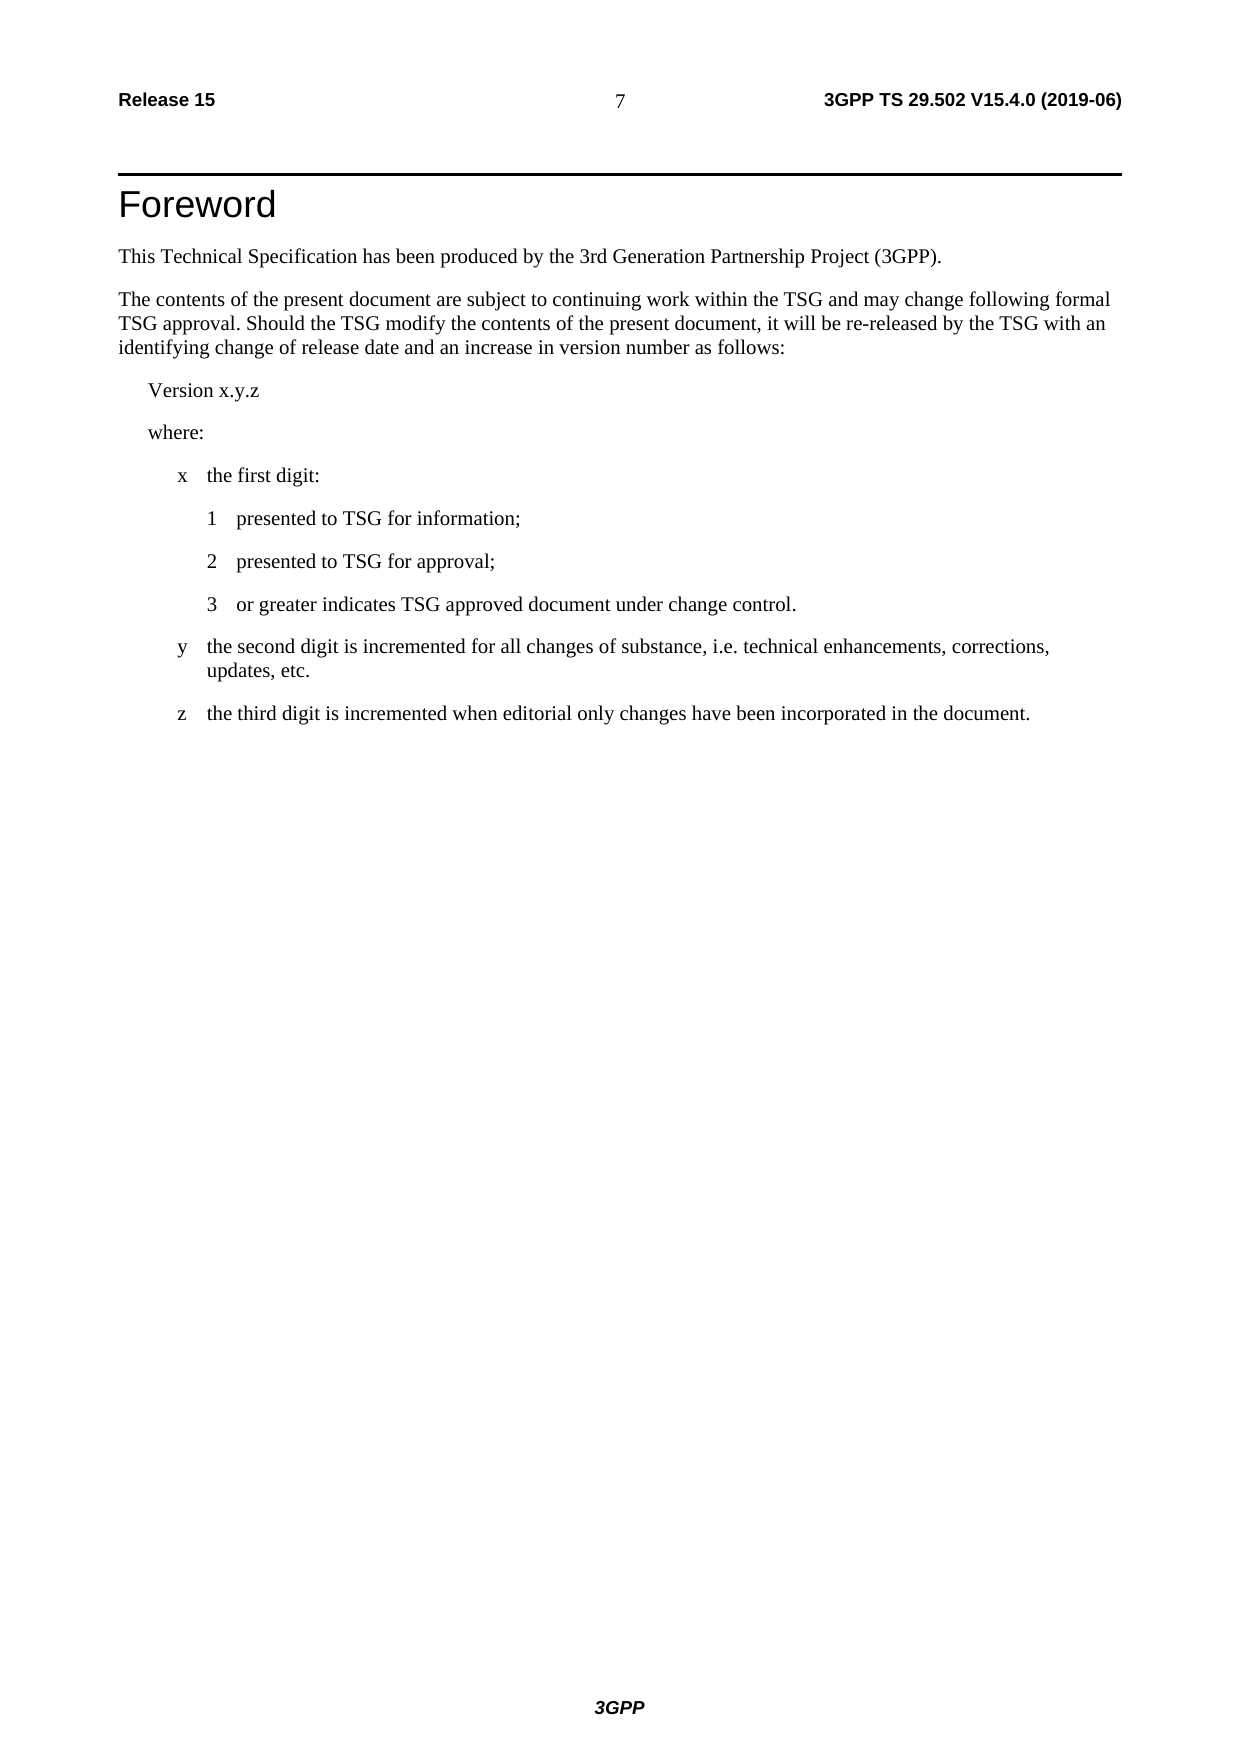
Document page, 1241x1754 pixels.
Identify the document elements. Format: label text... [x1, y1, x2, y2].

text y the second digit is incremented for all changes of substance, i.e. technical enhancements, corrections, updates, etc. [177, 634, 1122, 682]
text z the third digit is incremented when editorial only changes have been incorporated in the document. [177, 701, 1122, 725]
text 1 presented to TSG for information; [207, 506, 1122, 530]
text Version x.y.z [148, 377, 1122, 402]
subtitle Foreword [118, 176, 1122, 225]
text The contents of the present document are subject to continuing work within the TSG and may change following formal TSG approval. Should the TSG modify the contents of the present document, it will be re-released by the TSG with an identifying change of release date and an increase in version number as follows: [118, 287, 1122, 359]
text 2 presented to TSG for approval; [207, 549, 1122, 573]
text 3 or greater indicates TSG approved document under change control. [207, 592, 1122, 616]
text This Technical Specification has been produced by the 3rd Generation Partnership Project (3GPP). [118, 244, 1122, 268]
text x the first digit: [177, 463, 1122, 487]
text where: [148, 420, 1122, 444]
